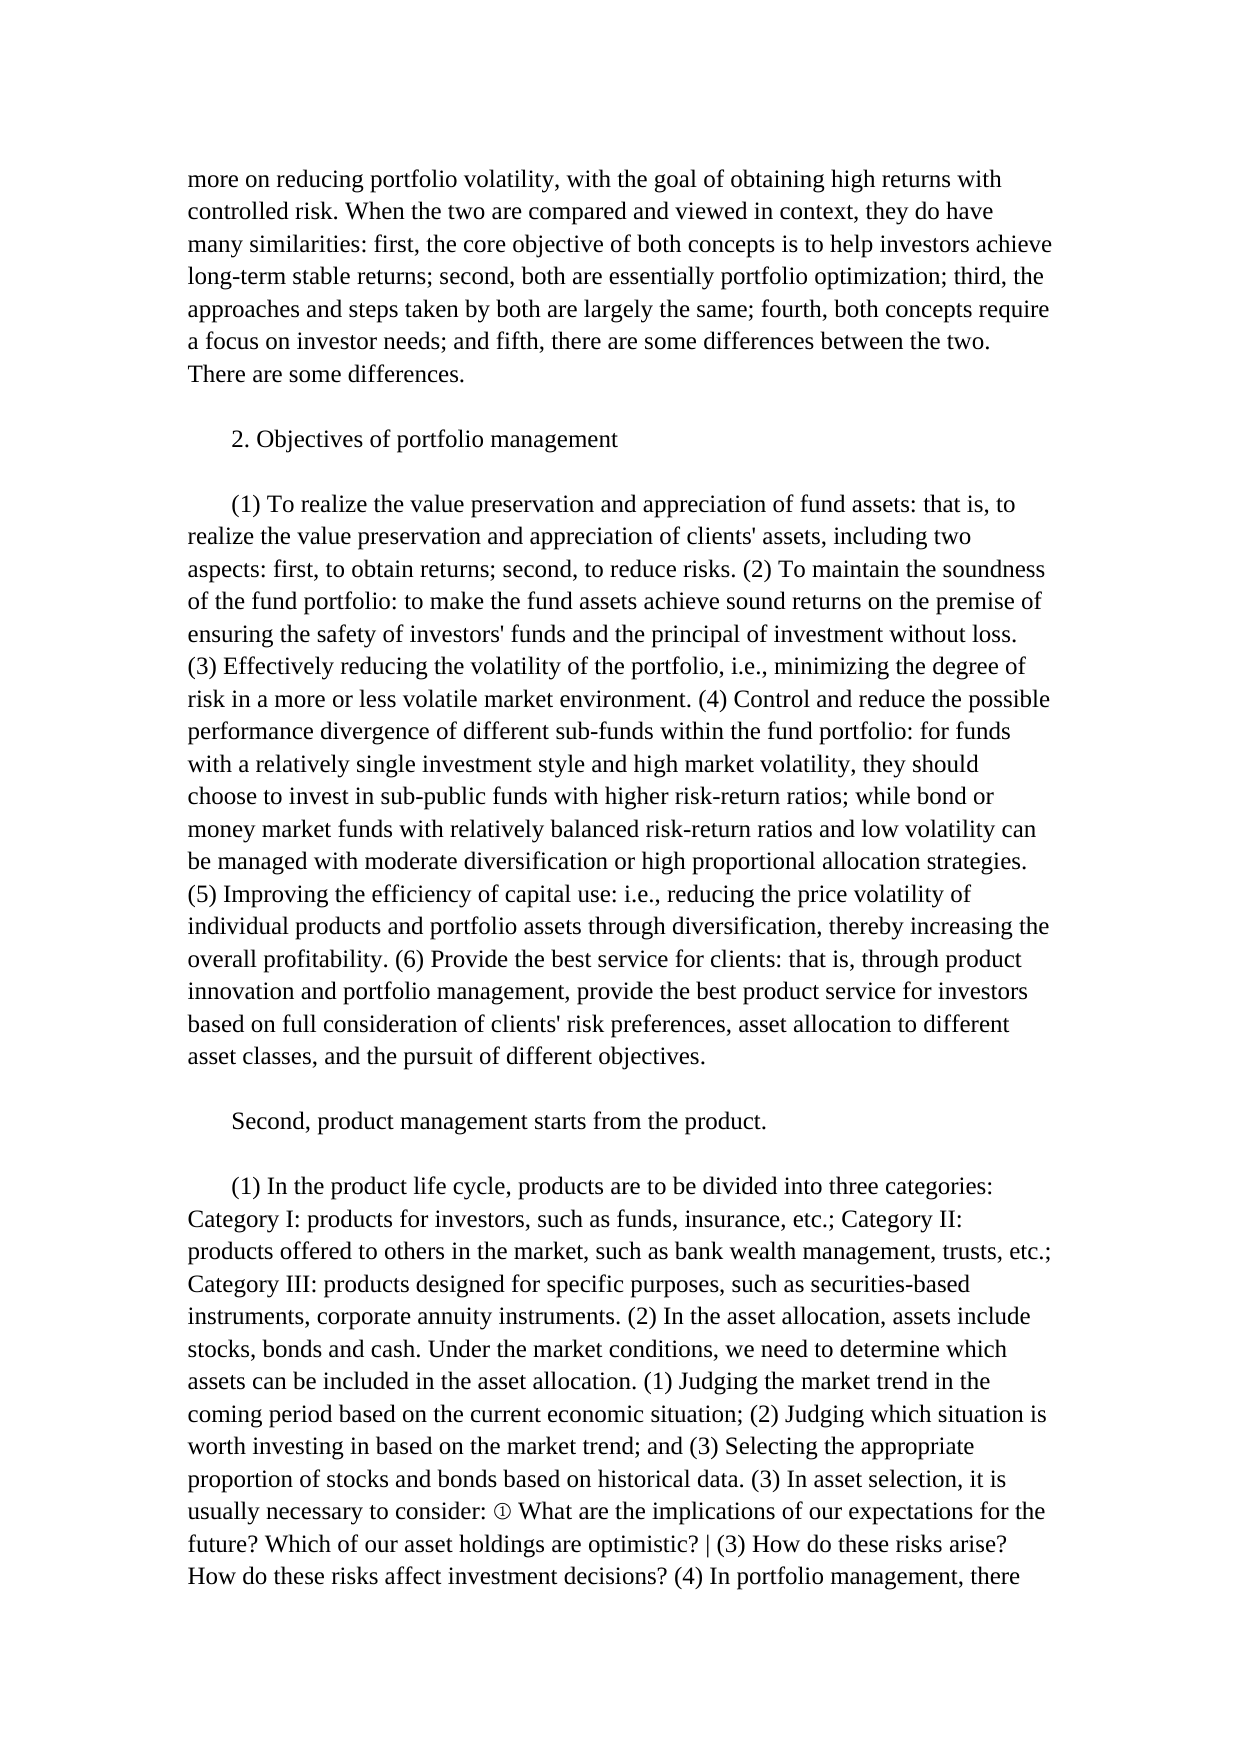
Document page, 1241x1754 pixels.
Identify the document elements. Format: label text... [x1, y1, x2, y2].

text Second, product management starts from the product. [187, 1104, 1053, 1137]
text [187, 162, 1053, 389]
text (1) To realize the value preservation and appreciation of fund assets: that is, to realize the value preservation and appreciation of clients' assets, including two aspects: first, to obtain returns; second, to reduce risks. (2) To maintain the soundness of the fund portfolio: to make the fund assets achieve sound returns on the premise of ensuring the safety of investors' funds and the principal of investment without loss. (3) Effectively reducing the volatility of the portfolio, i.e., minimizing the degree of risk in a more or less volatile market environment. (4) Control and reduce the possible performance divergence of different sub-funds within the fund portfolio: for funds with a relatively single investment style and high market volatility, they should choose to invest in sub-public funds with higher risk-return ratios; while bond or money market funds with relatively balanced risk-return ratios and low volatility can be managed with moderate diversification or high proportional allocation strategies. (5) Improving the efficiency of capital use: i.e., reducing the price volatility of individual products and portfolio assets through diversification, thereby increasing the overall profitability. (6) Provide the best service for clients: that is, through product innovation and portfolio management, provide the best product service for investors based on full consideration of clients' risk preferences, asset allocation to different asset classes, and the pursuit of different objectives. [187, 487, 1053, 1072]
text 2. Objectives of portfolio management [187, 422, 1053, 454]
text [187, 1169, 1053, 1592]
